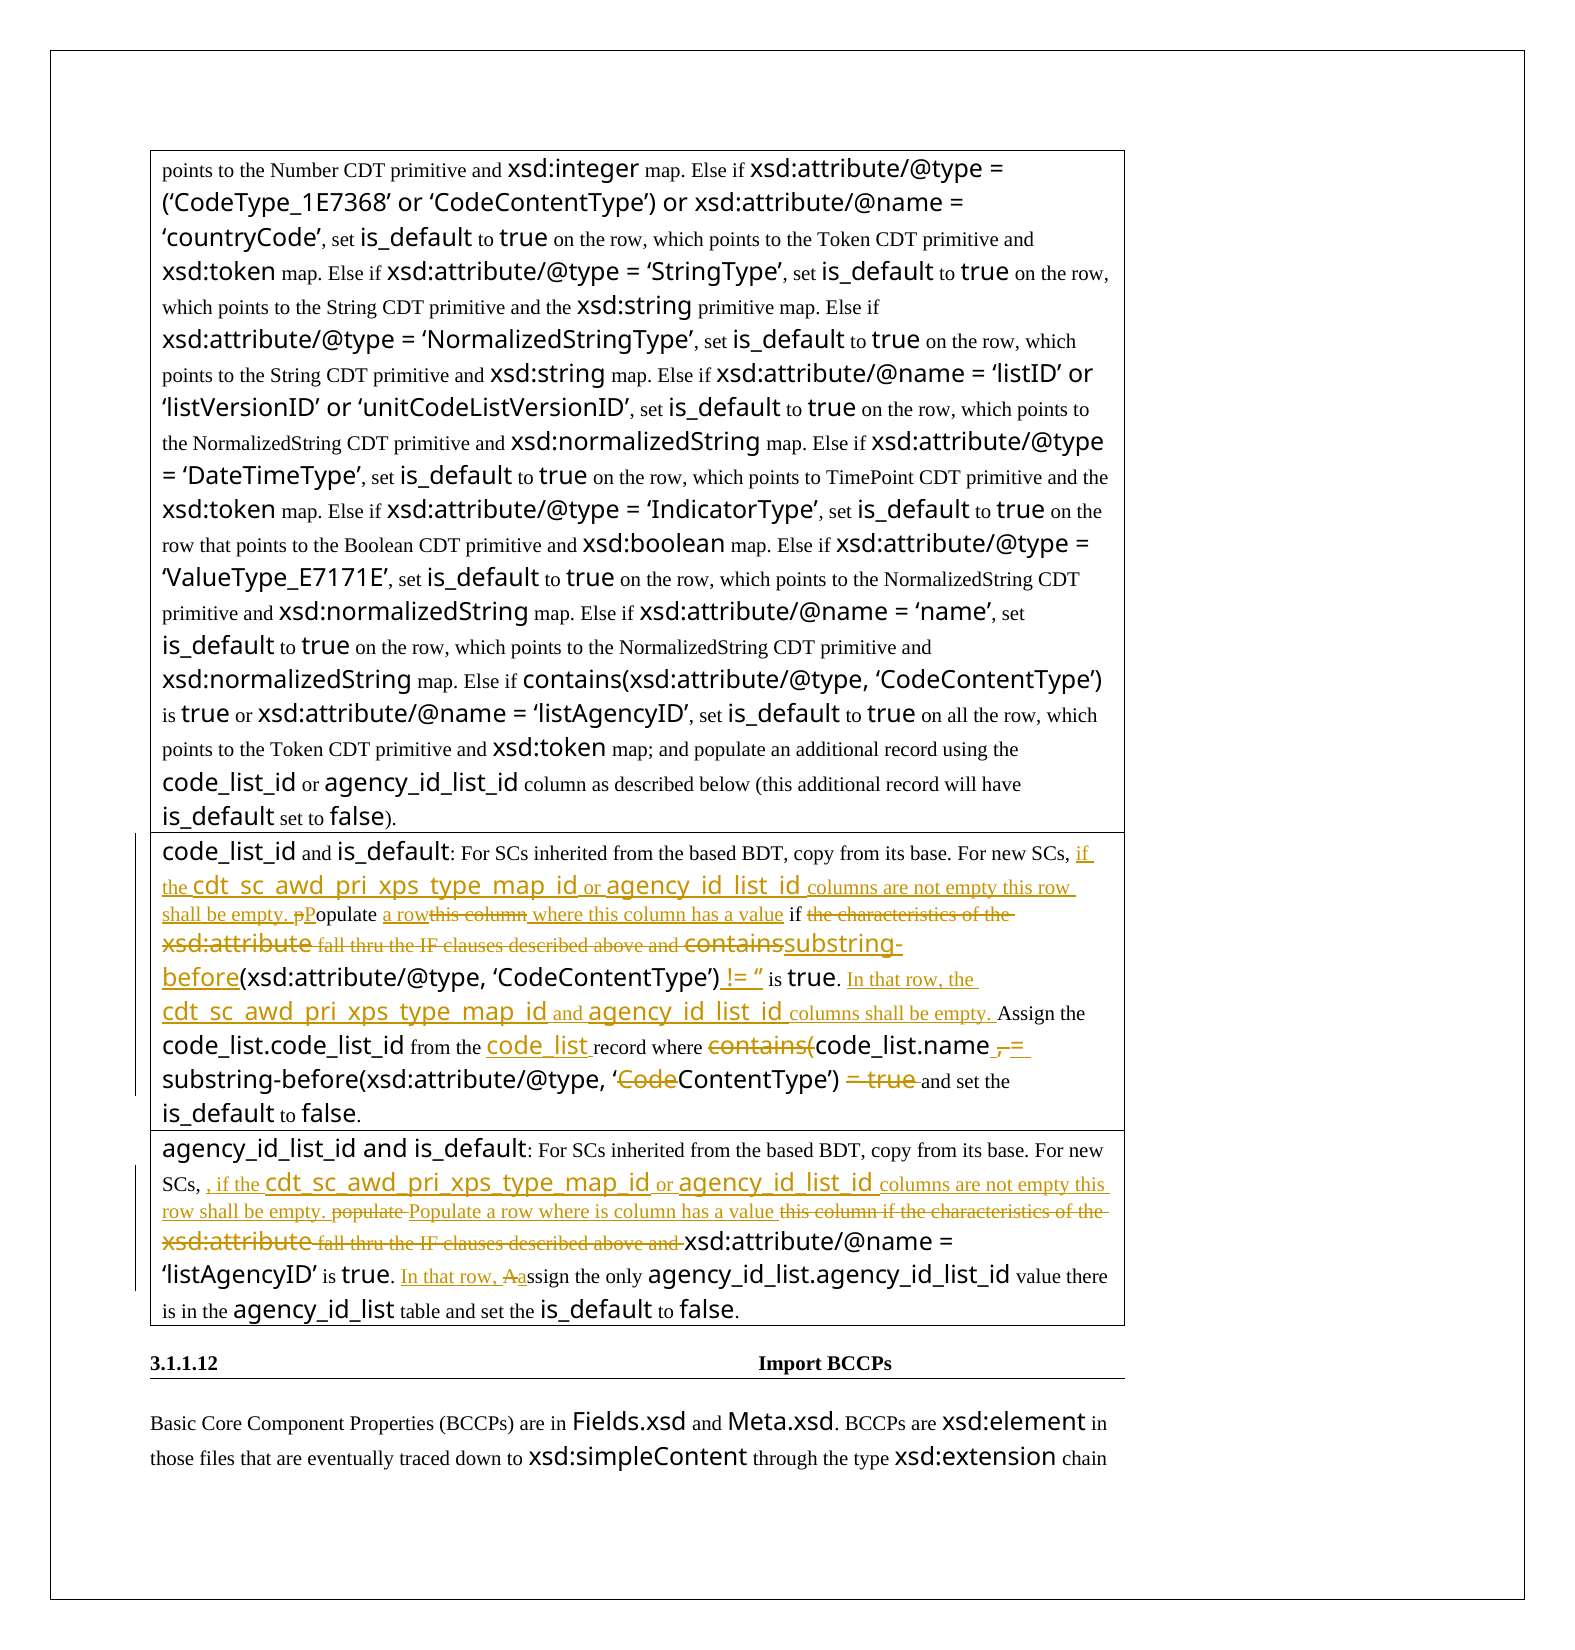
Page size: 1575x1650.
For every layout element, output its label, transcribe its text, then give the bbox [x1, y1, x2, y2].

table_cell code_list_id and is_default: For SCs inherited from the based BDT, copy from its base. For new SCs, opulate if (xsd:attribute/@type, ‘CodeContentType’) is true. Assign the code_list.code_list_id from the record where code_list.namesubstring-before(xsd:attribute/@type, ‘ContentType’) and set the is_default to false. [151, 833, 1124, 1130]
table_cell agency_id_list_id and is_default: For SCs inherited from the based BDT, copy from its base. For new SCs, xsd:attribute/@name = ‘listAgencyID’ is true. ssign the only agency_id_list.agency_id_list_id value there is in the agency_id_list table and set the is_default to false. [151, 1131, 1124, 1325]
subtitle Import BCCPs [150, 1351, 1125, 1378]
